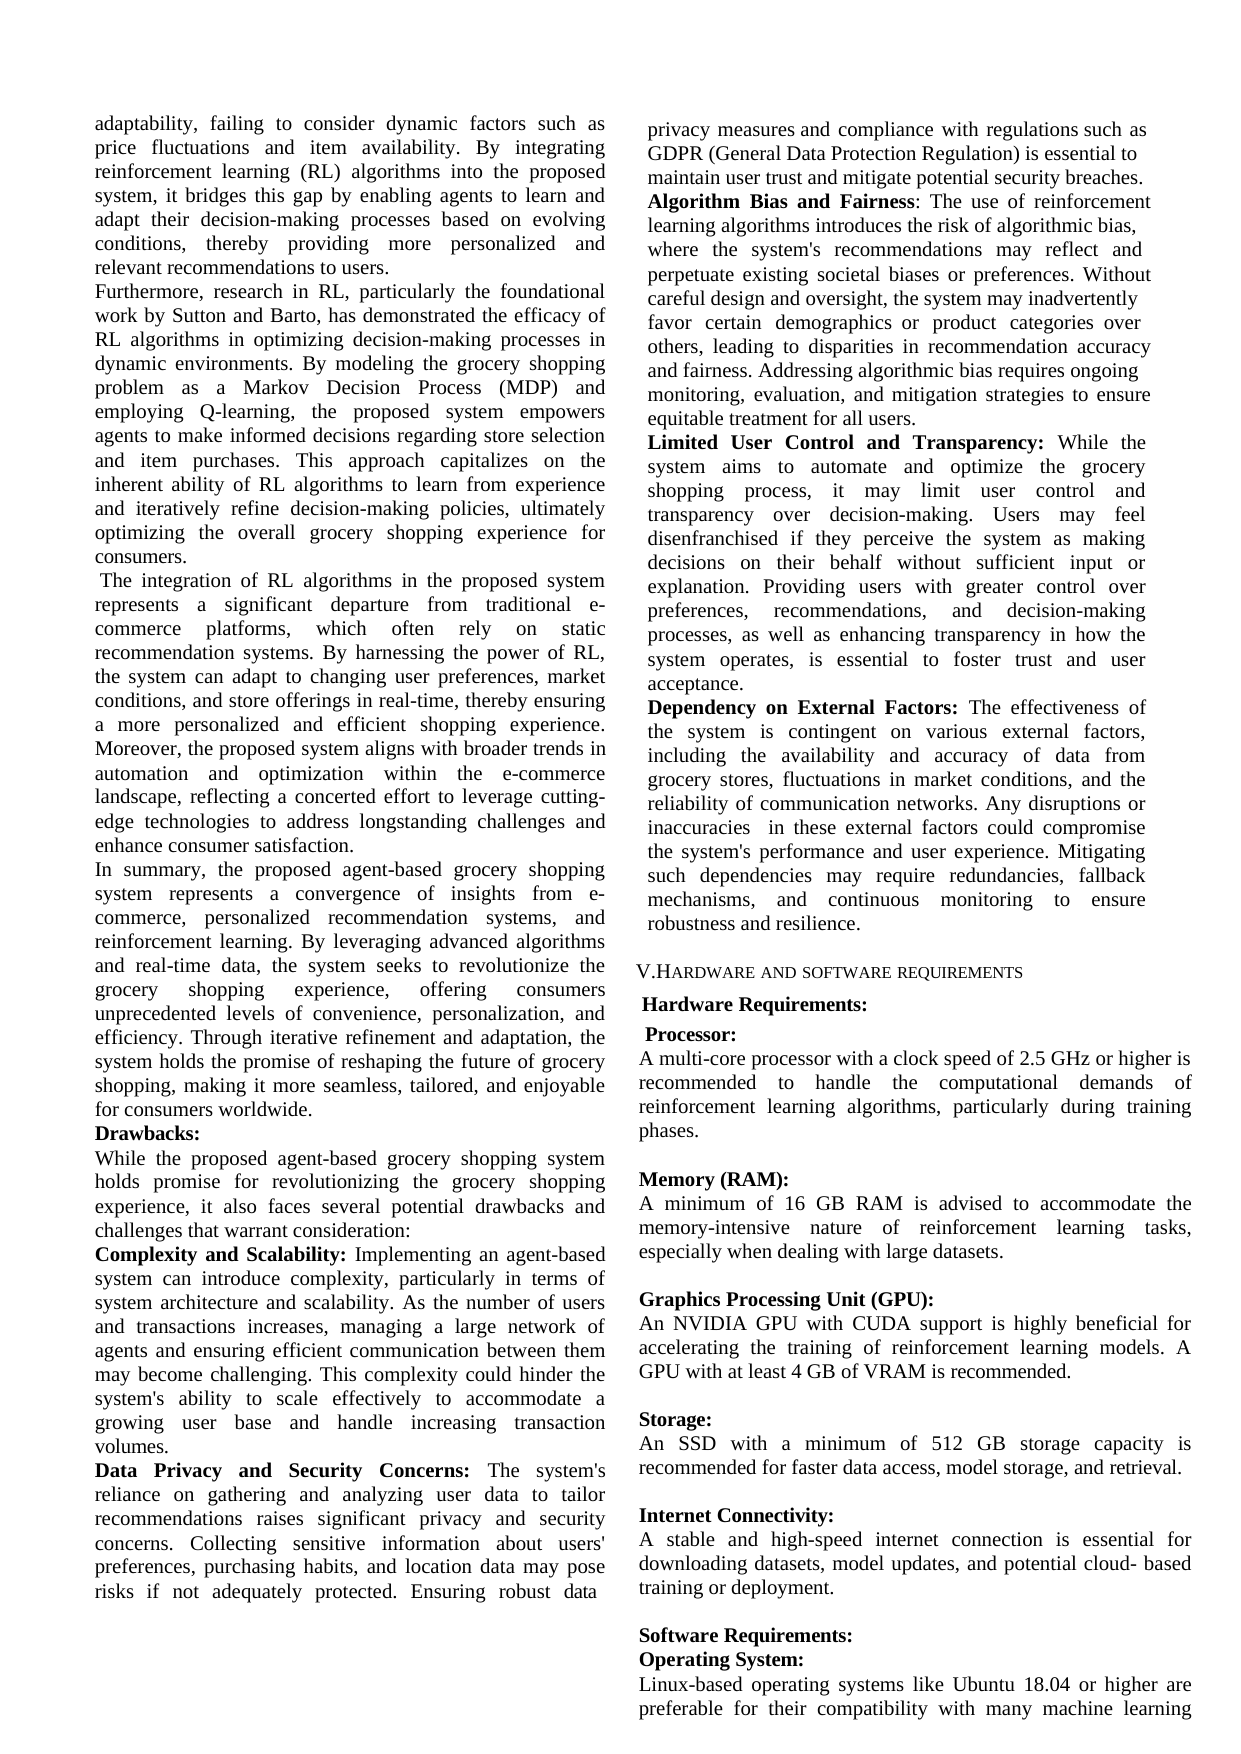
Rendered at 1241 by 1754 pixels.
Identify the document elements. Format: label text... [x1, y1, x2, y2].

text adaptability, failing to consider dynamic factors such as price fluctuations and item availability. By integrating reinforcement learning (RL) algorithms into the proposed system, it bridges this gap by enabling agents to learn and adapt their decision-making processes based on evolving conditions, thereby providing more personalized and relevant recommendations to users. [94, 111, 606, 279]
text Dependency on External Factors: The effectiveness of the system is contingent on various external factors, including the availability and accuracy of data from grocery stores, fluctuations in market conditions, and the reliability of communication networks. Any disruptions or inaccuracies in these external factors could compromise the system's performance and user experience. Mitigating such dependencies may require redundancies, fallback mechanisms, and continuous monitoring to ensure robustness and resilience. [647, 694, 1146, 935]
text Limited User Control and Transparency: While the system aims to automate and optimize the grocery shopping process, it may limit user control and transparency over decision-making. Users may feel disenfranchised if they perceive the system as making decisions on their behalf without sufficient input or explanation. Providing users with greater control over preferences, recommendations, and decision-making processes, as well as enhancing transparency in how the system operates, is essential to foster trust and user acceptance. [647, 430, 1146, 694]
text While the proposed agent-based grocery shopping system holds promise for revolutionizing the grocery shopping experience, it also faces several potential drawbacks and challenges that warrant consideration: [94, 1145, 606, 1242]
text A stable and high-speed internet connection is essential for downloading datasets, model updates, and potential cloud- based training or deployment. [638, 1527, 1192, 1599]
subtitle Hardware Requirements: [642, 992, 1192, 1016]
text Processor: [615, 1022, 1192, 1046]
subtitle Graphics Processing Unit (GPU): [638, 1287, 1192, 1311]
text privacy measures and compliance with regulations such as GDPR (General Data Protection Regulation) is essential to maintain user trust and mitigate potential security breaches. Algorithm Bias and Fairness: The use of reinforcement learning algorithms introduces the risk of algorithmic bias, where the system's recommendations may reflect and perpetuate existing societal biases or preferences. Without careful design and oversight, the system may inadvertently favor certain demographics or product categories over others, leading to disparities in recommendation accuracy and fairness. Addressing algorithmic bias requires ongoing monitoring, evaluation, and mitigation strategies to ensure equitable treatment for all users. [647, 117, 1169, 430]
text A multi-core processor with a clock speed of 2.5 GHz or higher is recommended to handle the computational demands of reinforcement learning algorithms, particularly during training phases. [638, 1046, 1192, 1142]
subtitle Memory (RAM): [638, 1167, 1192, 1191]
text An SSD with a minimum of 512 GB storage capacity is recommended for faster data access, model storage, and retrieval. [638, 1431, 1192, 1479]
text An NVIDIA GPU with CUDA support is highly beneficial for accelerating the training of reinforcement learning models. A GPU with at least 4 GB of VRAM is recommended. [638, 1311, 1192, 1383]
text Operating System: [638, 1647, 1192, 1671]
subtitle Software Requirements: [638, 1623, 1192, 1647]
text In summary, the proposed agent-based grocery shopping system represents a convergence of insights from e- commerce, personalized recommendation systems, and reinforcement learning. By leveraging advanced algorithms and real-time data, the system seeks to revolutionize the grocery shopping experience, offering consumers unprecedented levels of convenience, personalization, and efficiency. Through iterative refinement and adaptation, the system holds the promise of reshaping the future of grocery shopping, making it more seamless, tailored, and enjoyable for consumers worldwide. [94, 857, 606, 1121]
text Complexity and Scalability: Implementing an agent-based system can introduce complexity, particularly in terms of system architecture and scalability. As the number of users and transactions increases, managing a large network of agents and ensuring efficient communication between them may become challenging. This complexity could hinder the system's ability to scale effectively to accommodate a growing user base and handle increasing transaction volumes. [94, 1242, 606, 1458]
list V.Hardware and software requirements [615, 959, 1192, 983]
subtitle Storage: [638, 1407, 1192, 1431]
subtitle Internet Connectivity: [638, 1503, 1192, 1527]
text A minimum of 16 GB RAM is advised to accommodate the memory-intensive nature of reinforcement learning tasks, especially when dealing with large datasets. [638, 1191, 1192, 1263]
text The integration of RL algorithms in the proposed system represents a significant departure from traditional e- commerce platforms, which often rely on static recommendation systems. By harnessing the power of RL, the system can adapt to changing user preferences, market conditions, and store offerings in real-time, thereby ensuring a more personalized and efficient shopping experience. Moreover, the proposed system aligns with broader trends in automation and optimization within the e-commerce landscape, reflecting a concerted effort to leverage cutting- edge technologies to address longstanding challenges and enhance consumer satisfaction. [94, 568, 606, 857]
text Linux-based operating systems like Ubuntu 18.04 or higher are preferable for their compatibility with many machine learning libraries and frameworks. [638, 1671, 1192, 1719]
subtitle Drawbacks: [94, 1121, 606, 1145]
text Data Privacy and Security Concerns: The system's reliance on gathering and analyzing user data to tailor recommendations raises significant privacy and security concerns. Collecting sensitive information about users' preferences, purchasing habits, and location data may pose risks if not adequately protected. Ensuring robust data [94, 1458, 606, 1603]
text Furthermore, research in RL, particularly the foundational work by Sutton and Barto, has demonstrated the efficacy of RL algorithms in optimizing decision-making processes in dynamic environments. By modeling the grocery shopping problem as a Markov Decision Process (MDP) and employing Q-learning, the proposed system empowers agents to make informed decisions regarding store selection and item purchases. This approach capitalizes on the inherent ability of RL algorithms to learn from experience and iteratively refine decision-making policies, ultimately optimizing the overall grocery shopping experience for consumers. [94, 279, 606, 568]
